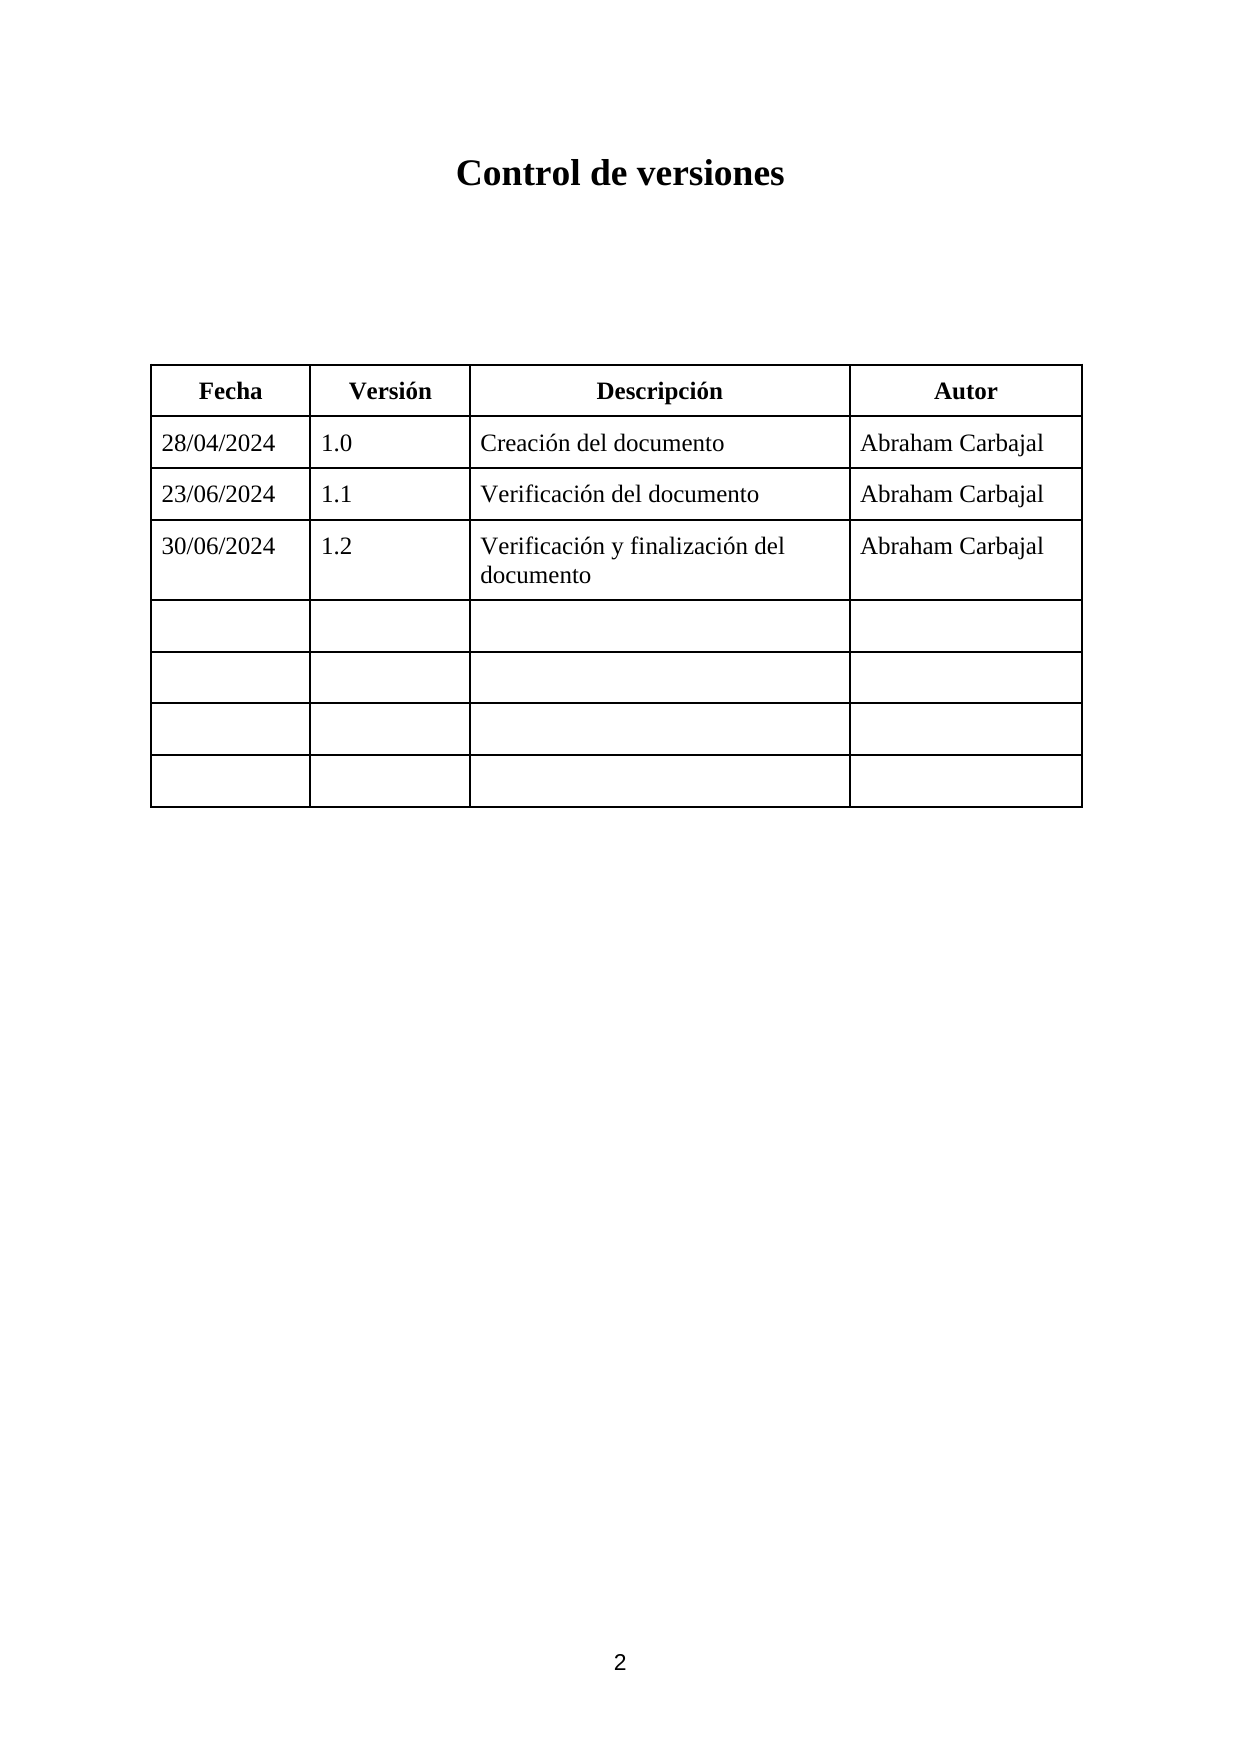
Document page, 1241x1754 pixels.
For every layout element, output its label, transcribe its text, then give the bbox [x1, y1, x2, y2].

table_cell [851, 704, 1081, 754]
table_cell [311, 756, 469, 806]
table_cell [471, 601, 849, 651]
table_cell 30/06/2024 [152, 521, 309, 599]
table_cell [851, 653, 1081, 702]
table_cell [471, 653, 849, 702]
table_header Descripción [471, 366, 849, 415]
table_cell 1.1 [311, 469, 469, 518]
table_cell 28/04/2024 [152, 417, 309, 467]
text Control de versiones [150, 150, 1090, 193]
table_cell [471, 704, 849, 754]
table_cell [152, 653, 309, 702]
table_cell [311, 704, 469, 754]
table_cell [851, 756, 1081, 806]
table_header Fecha [152, 366, 309, 415]
table_cell [152, 756, 309, 806]
table_cell 1.0 [311, 417, 469, 467]
table_cell [152, 704, 309, 754]
table_cell Verificación del documento [471, 469, 849, 518]
table_cell 1.2 [311, 521, 469, 599]
table_header Versión [311, 366, 469, 415]
table_cell [851, 601, 1081, 651]
table_cell 23/06/2024 [152, 469, 309, 518]
table_cell Verificación y finalización del documento [471, 521, 849, 599]
table_cell Abraham Carbajal [851, 469, 1081, 518]
table_header Autor [851, 366, 1081, 415]
table_cell [471, 756, 849, 806]
table_cell Abraham Carbajal [851, 521, 1081, 599]
table_cell [311, 601, 469, 651]
table_cell [311, 653, 469, 702]
table_cell Abraham Carbajal [851, 417, 1081, 467]
table_cell Creación del documento [471, 417, 849, 467]
table_cell [152, 601, 309, 651]
